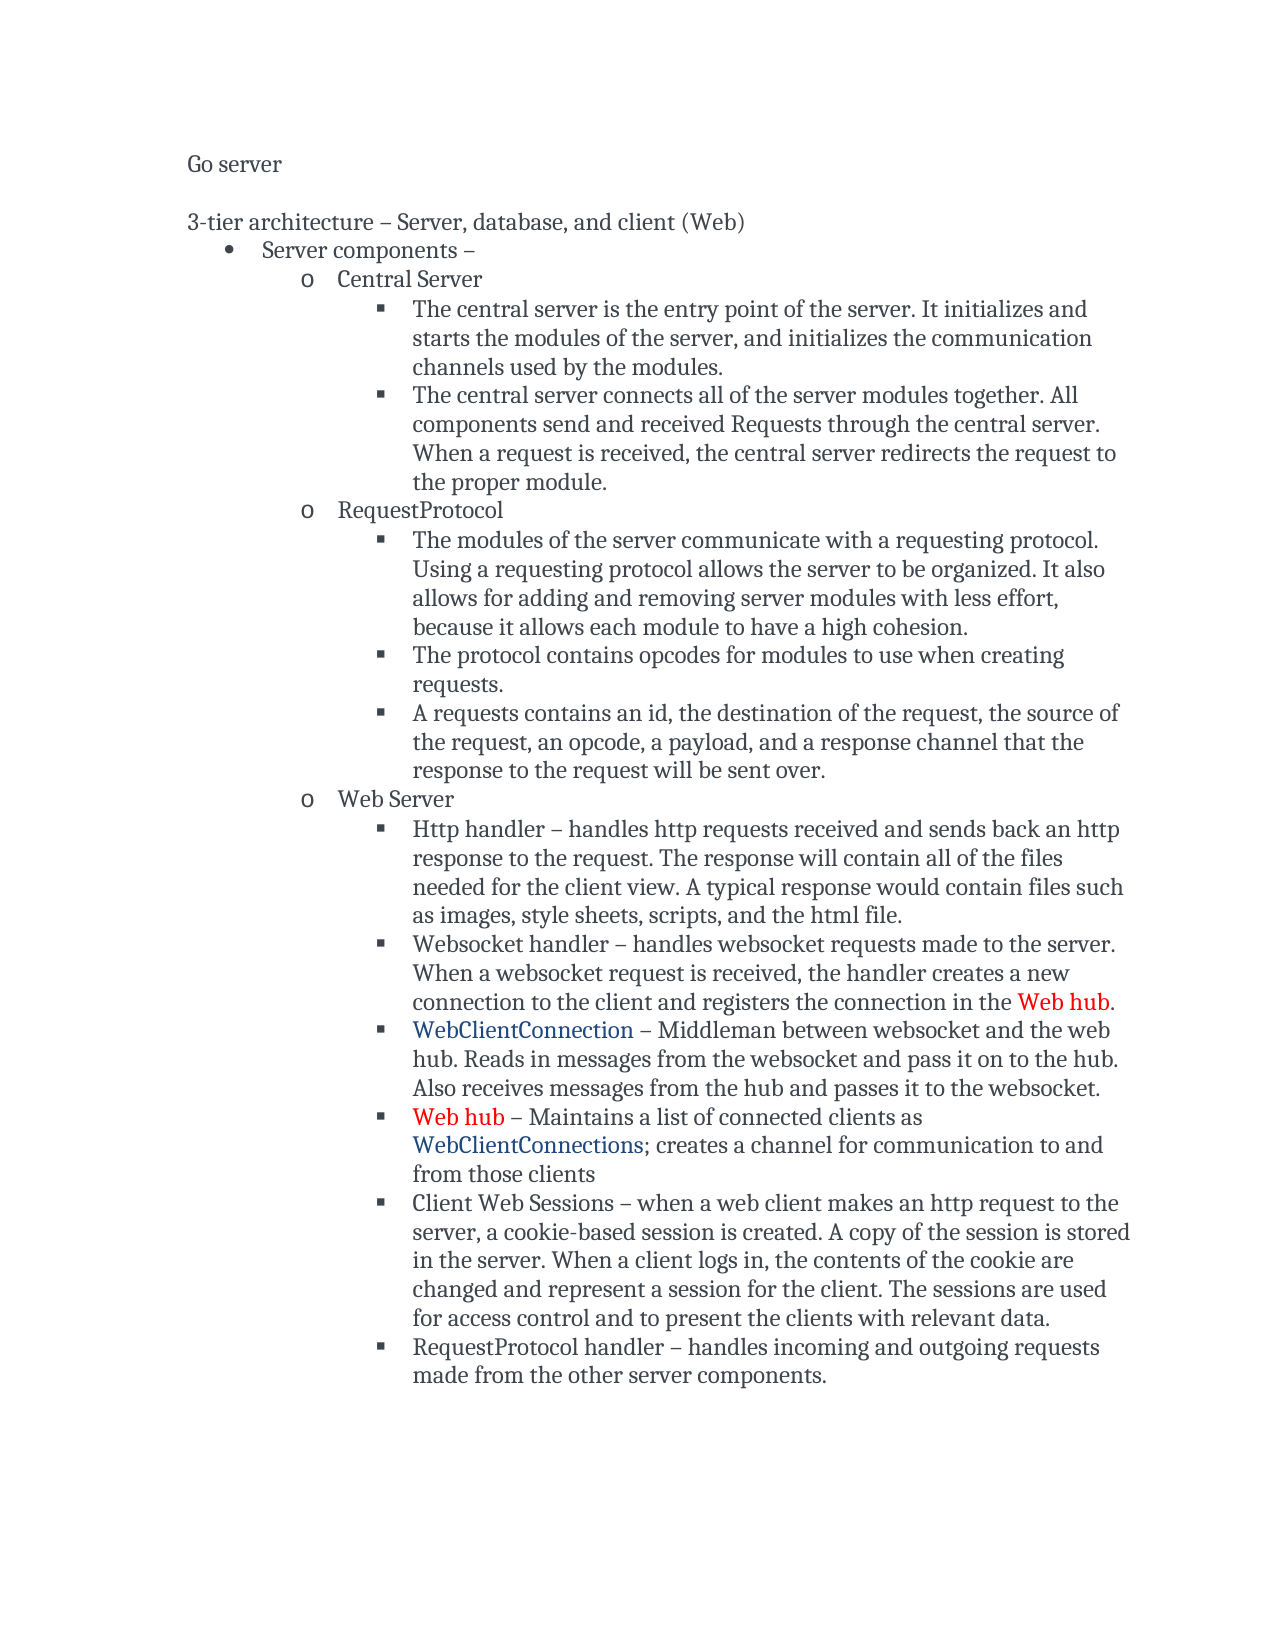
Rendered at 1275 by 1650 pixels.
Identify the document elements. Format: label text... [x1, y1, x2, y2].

list Server components – [225, 236, 1140, 265]
text Go server [187, 150, 1140, 179]
text 3-tier architecture – Server, database, and client (Web) [187, 207, 1140, 236]
list RequestProtocol handler – handles incoming and outgoing requests made from the other server components. [375, 1332, 1140, 1390]
list The central server is the entry point of the server. It initializes and starts the modules of the server, and initializes the communication channels used by the modules. [375, 295, 1140, 381]
list The central server connects all of the server modules together. All components send and received Requests through the central server. When a request is received, the central server redirects the request to the proper module. [375, 381, 1140, 496]
list RequestProtocol [300, 496, 1140, 526]
list Http handler – handles http requests received and sends back an http response to the request. The response will contain all of the files needed for the client view. A typical response would contain files such as images, style sheets, scripts, and the html file. [375, 815, 1140, 930]
list The modules of the server communicate with a requesting protocol. Using a requesting protocol allows the server to be organized. It also allows for adding and removing server modules with less effort, because it allows each module to have a high cohesion. [375, 526, 1140, 641]
list The protocol contains opcodes for modules to use when creating requests. [375, 641, 1140, 699]
list Client Web Sessions – when a web client makes an http request to the server, a cookie-based session is created. A copy of the session is stored in the server. When a client logs in, the contents of the cookie are changed and represent a session for the client. The sessions are used for access control and to present the clients with relevant data. [375, 1189, 1140, 1332]
list Web Server [300, 785, 1140, 815]
list Web hub – Maintains a list of connected clients as WebClientConnections; creates a channel for communication to and from those clients [375, 1102, 1140, 1189]
list WebClientConnection – Middleman between websocket and the web hub. Reads in messages from the websocket and pass it on to the hub. Also receives messages from the hub and passes it to the websocket. [375, 1016, 1140, 1102]
list A requests contains an id, the destination of the request, the source of the request, an opcode, a payload, and a response channel that the response to the request will be sent over. [375, 699, 1140, 785]
list Websocket handler – handles websocket requests made to the server. When a websocket request is received, the handler creates a new connection to the client and registers the connection in the Web hub. [375, 930, 1140, 1016]
list Central Server [300, 265, 1140, 295]
